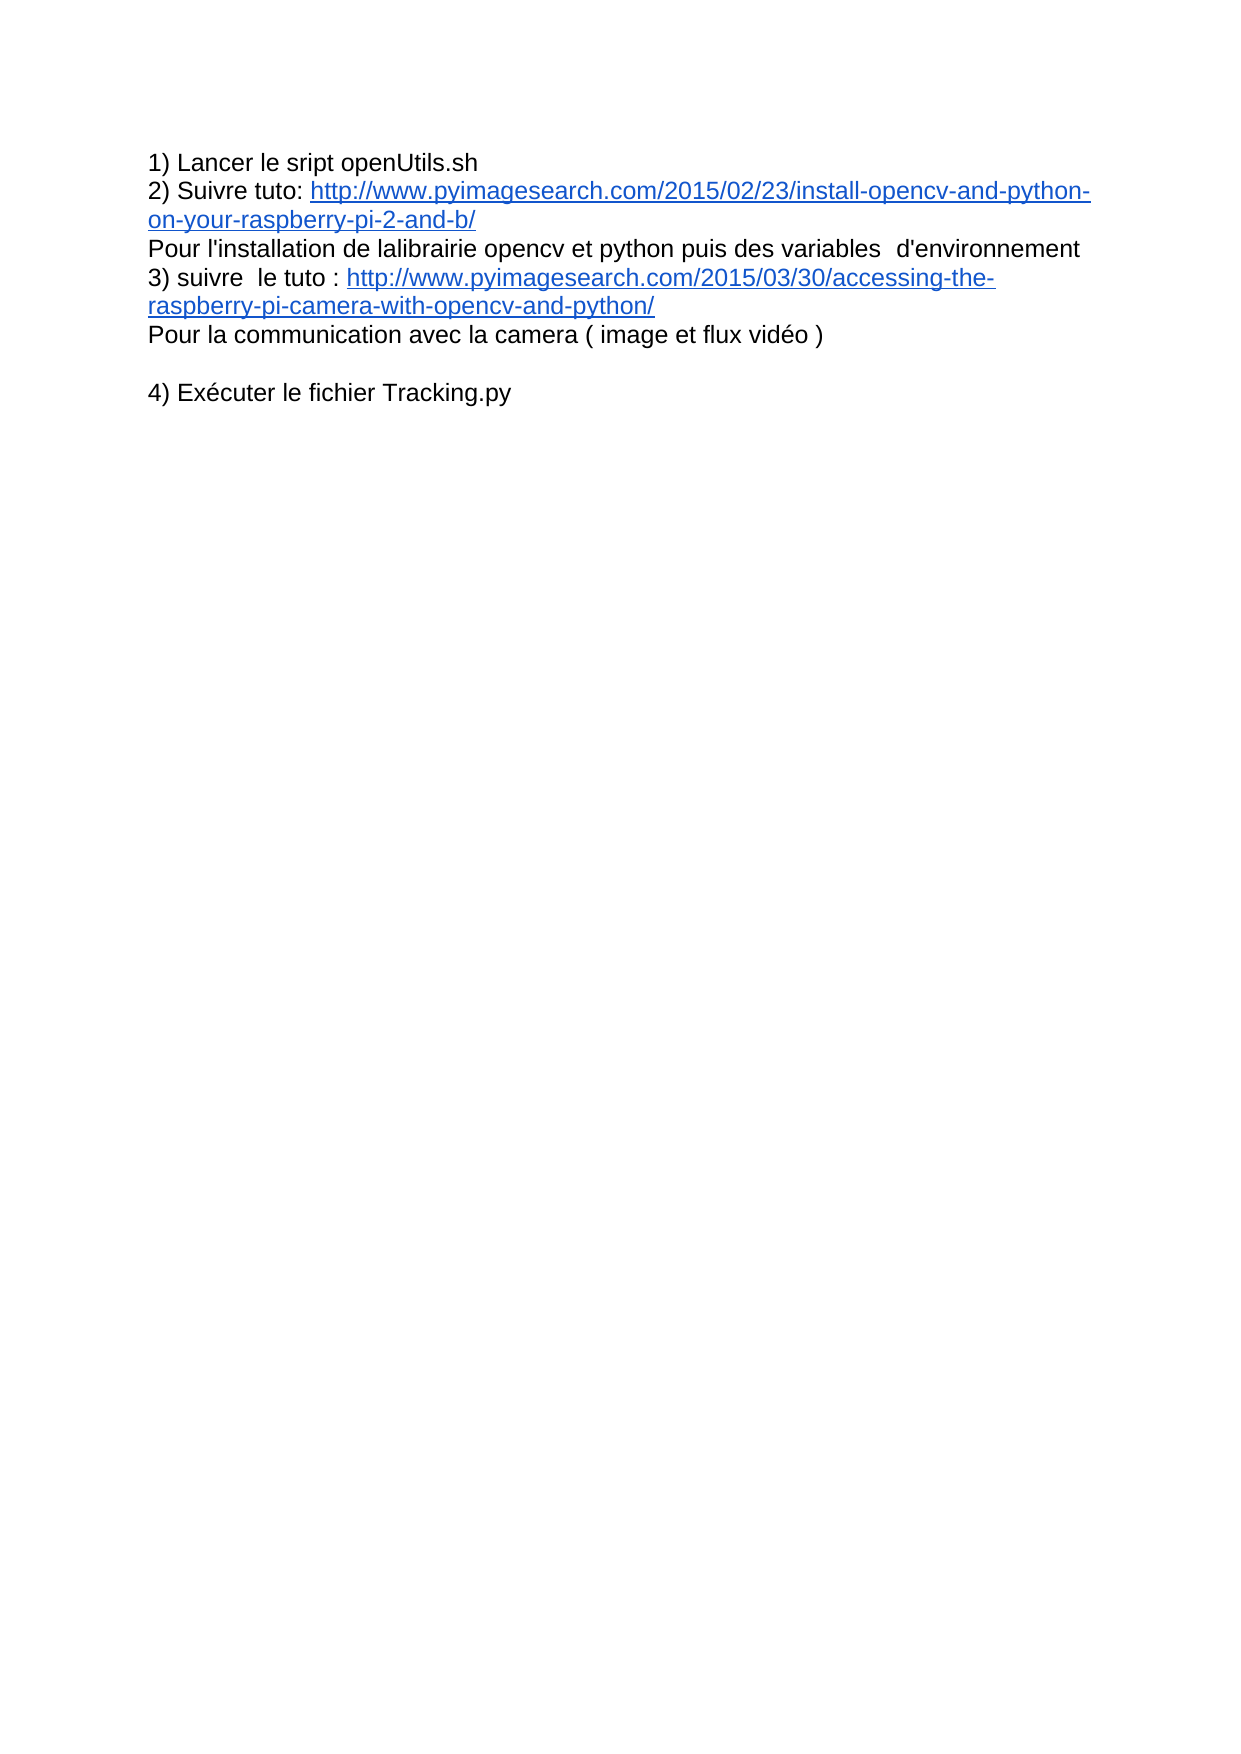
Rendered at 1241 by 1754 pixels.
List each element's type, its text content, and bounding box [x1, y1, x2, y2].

text 3) suivre le tuto : http://www.pyimagesearch.com/2015/03/30/accessing-the-raspberry-pi-camera-with-opencv-and-python/ [148, 263, 1093, 320]
text Pour la communication avec la camera ( image et flux vidéo ) [148, 320, 1093, 349]
text 4) Exécuter le fichier Tracking.py [148, 378, 1093, 406]
text 2) Suivre tuto: http://www.pyimagesearch.com/2015/02/23/install-opencv-and-python-on-your-raspberry-pi-2-and-b/ [148, 176, 1093, 234]
text Pour l'installation de lalibrairie opencv et python puis des variables d'environnement [148, 234, 1093, 263]
text 1) Lancer le sript openUtils.sh [148, 148, 1093, 176]
